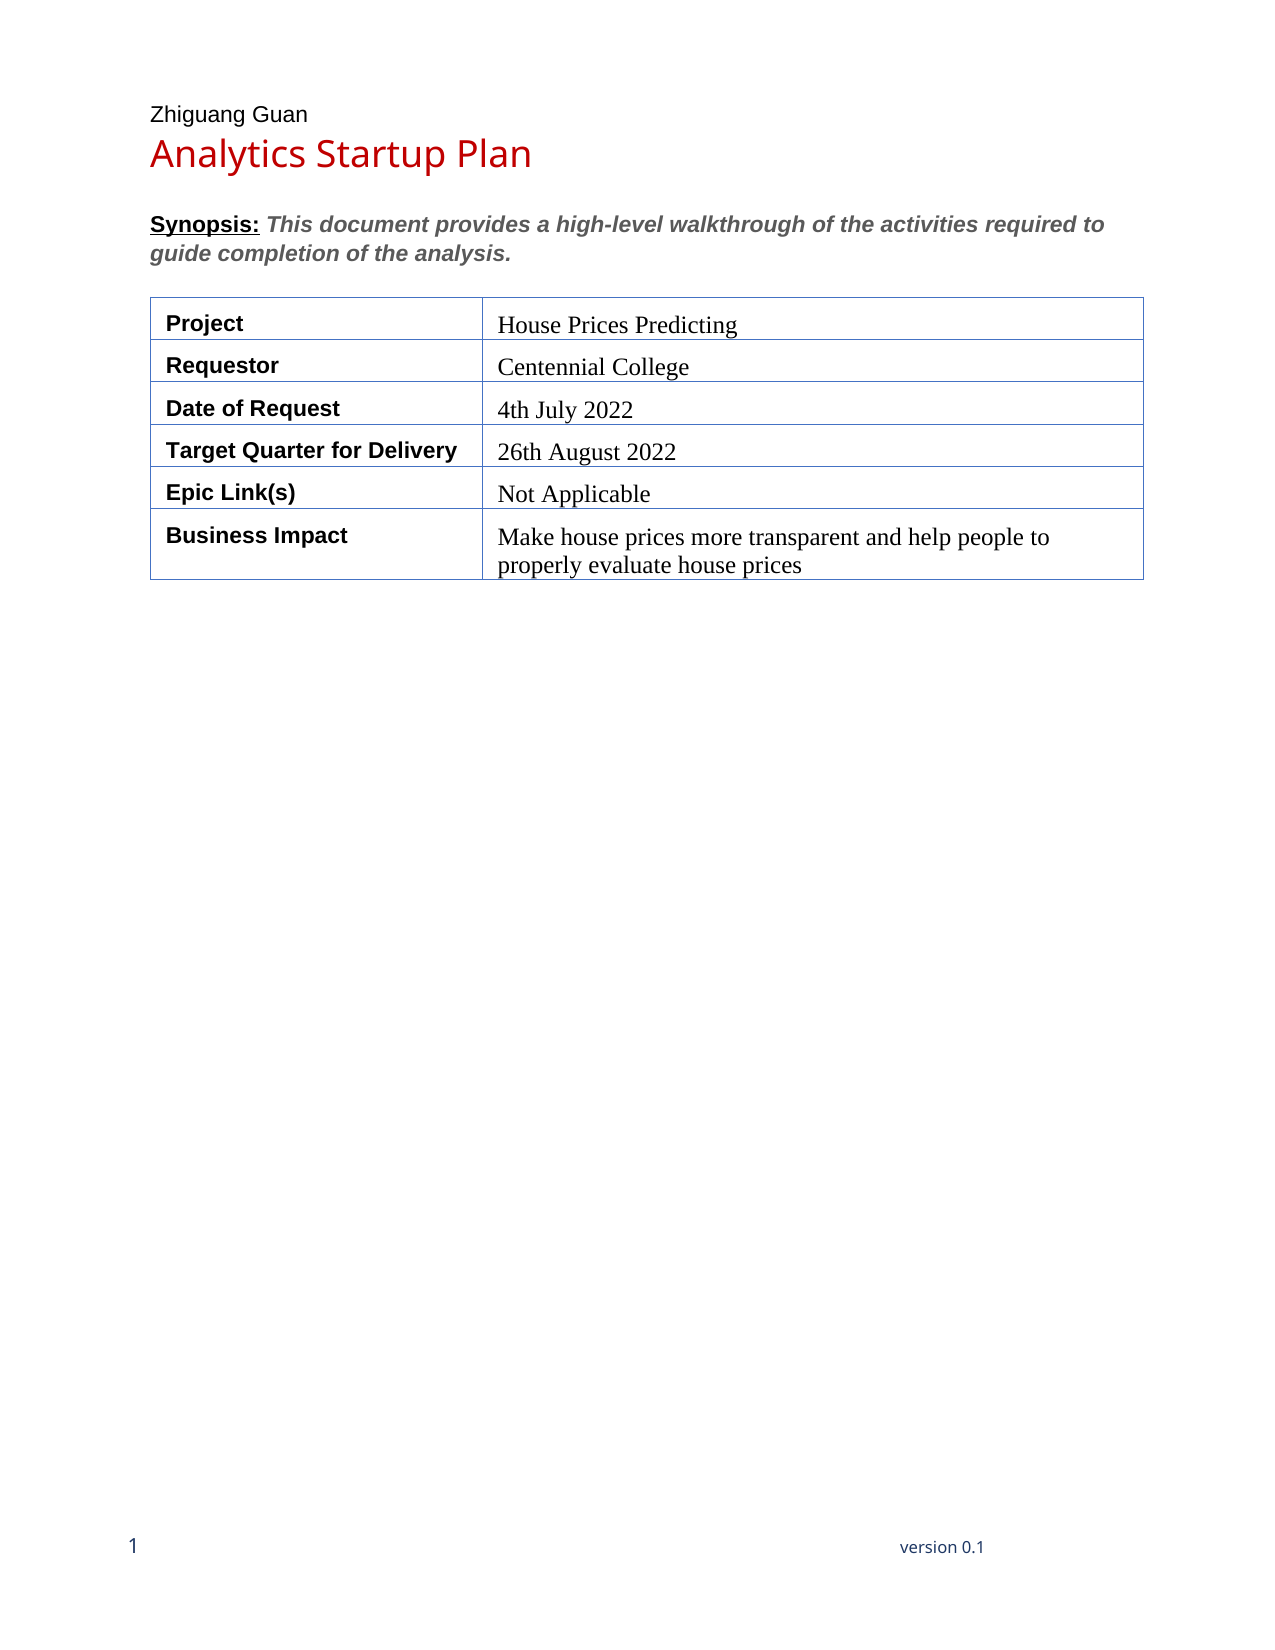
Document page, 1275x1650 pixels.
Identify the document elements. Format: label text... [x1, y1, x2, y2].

text Synopsis: This document provides a high-level walkthrough of the activities required to guide completion of the analysis. [150, 211, 1125, 266]
table_cell Date of Request [151, 382, 482, 423]
table_cell Centennial College [483, 340, 1143, 381]
table_header House Prices Predicting [483, 298, 1143, 339]
subtitle Analytics Startup Plan [150, 128, 1125, 179]
table_cell Business Impact [151, 509, 482, 579]
table_cell Make house prices more transparent and help people to properly evaluate house prices [483, 509, 1143, 579]
table_cell Not Applicable [483, 467, 1143, 508]
table_cell Target Quarter for Delivery [151, 425, 482, 466]
table_cell 4th July 2022 [483, 382, 1143, 423]
table_cell Requestor [151, 340, 482, 381]
table_header Project [151, 298, 482, 339]
table_cell Epic Link(s) [151, 467, 482, 508]
table_cell 26th August 2022 [483, 425, 1143, 466]
